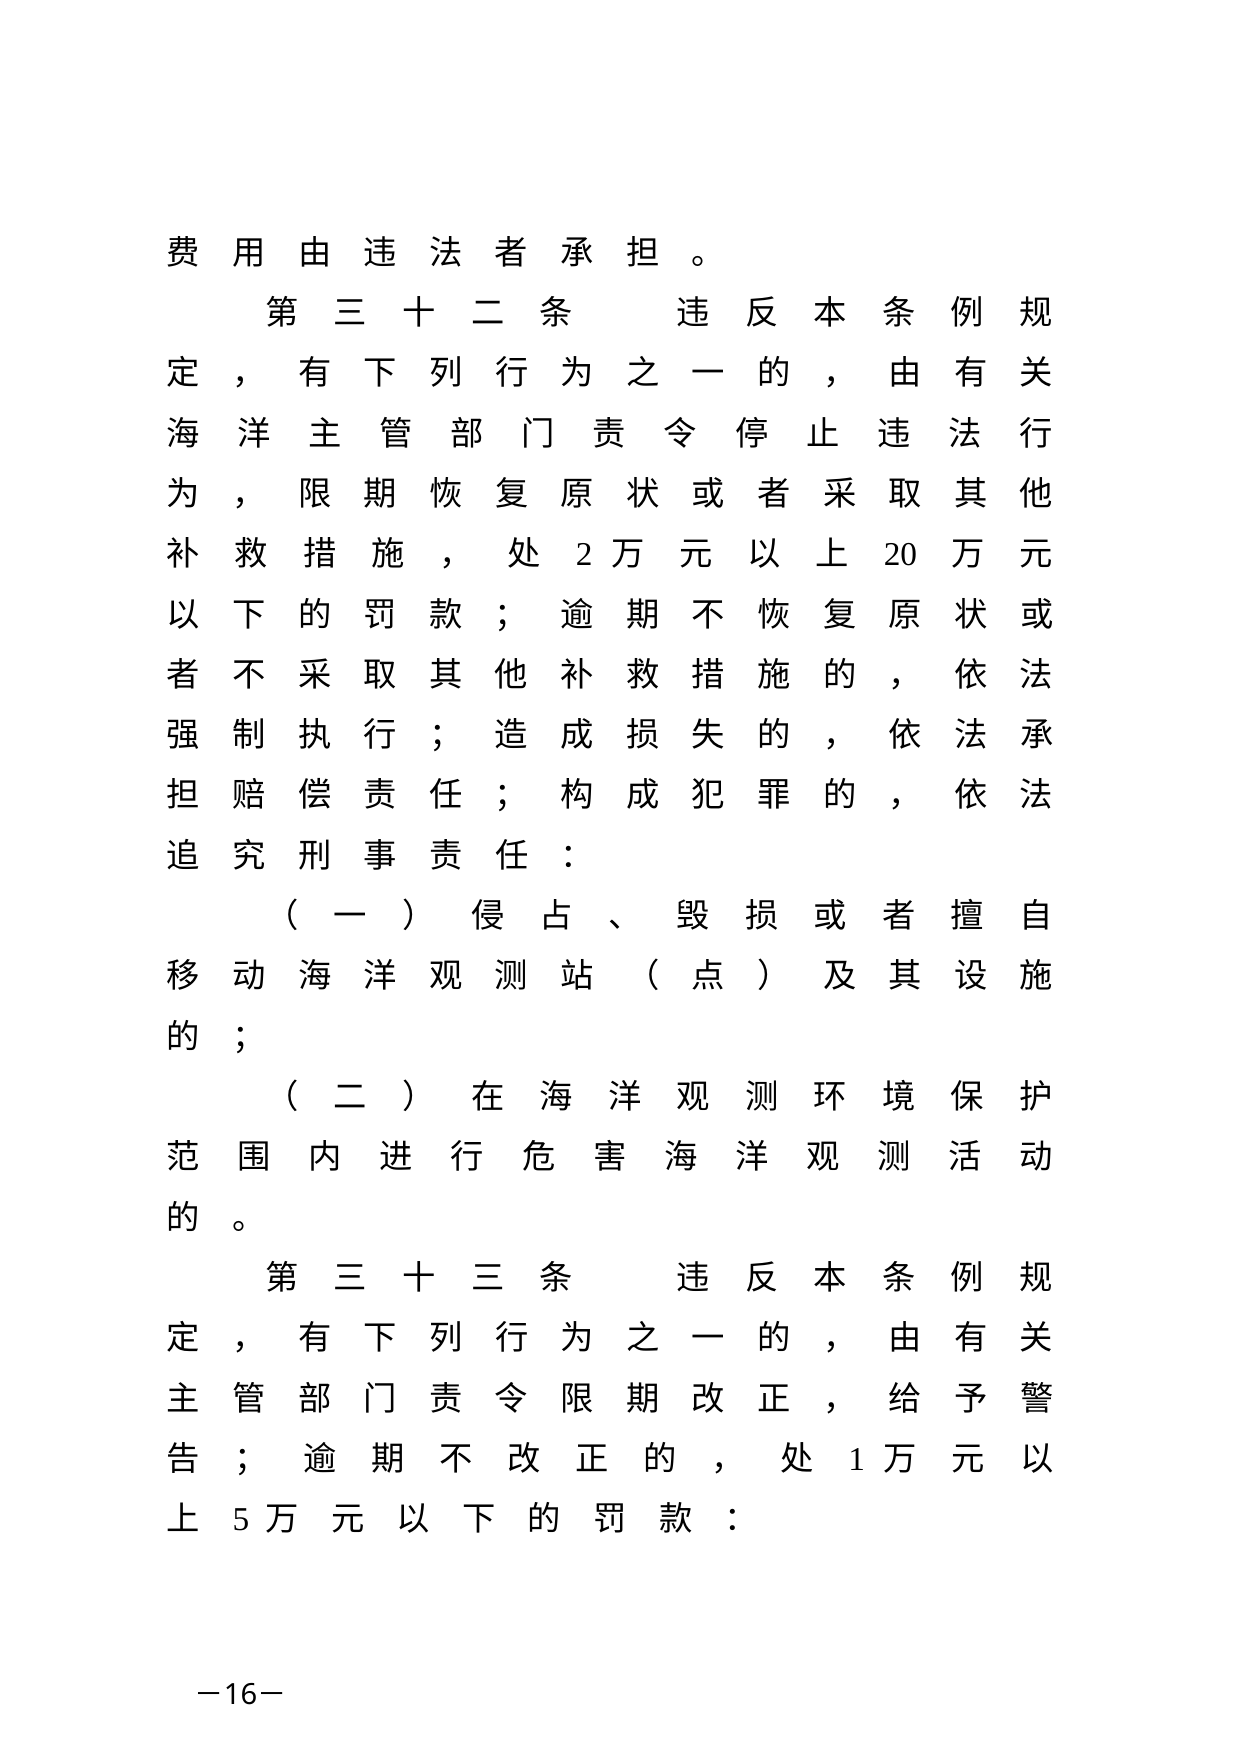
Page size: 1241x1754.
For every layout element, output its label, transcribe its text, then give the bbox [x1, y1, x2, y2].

text 第三十三条 违反本条例规定，有下列行为之一的，由有关主管部门责令限期改正，给予警告；逾期不改正的，处1万元以上5万元以下的罚款： [167, 1245, 1085, 1546]
text （一）侵占、毁损或者擅自移动海洋观测站（点）及其设施的； [167, 883, 1085, 1064]
text （二）在海洋观测环境保护范围内进行危害海洋观测活动的。 [167, 1064, 1085, 1245]
text 第三十二条 违反本条例规定，有下列行为之一的，由有关海洋主管部门责令停止违法行为，限期恢复原状或者采取其他补救措施，处2万元以上20万元以下的罚款；逾期不恢复原状或者不采取其他补救措施的，依法强制执行；造成损失的，依法承担赔偿责任；构成犯罪的，依法追究刑事责任： [167, 280, 1085, 883]
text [167, 219, 1085, 280]
